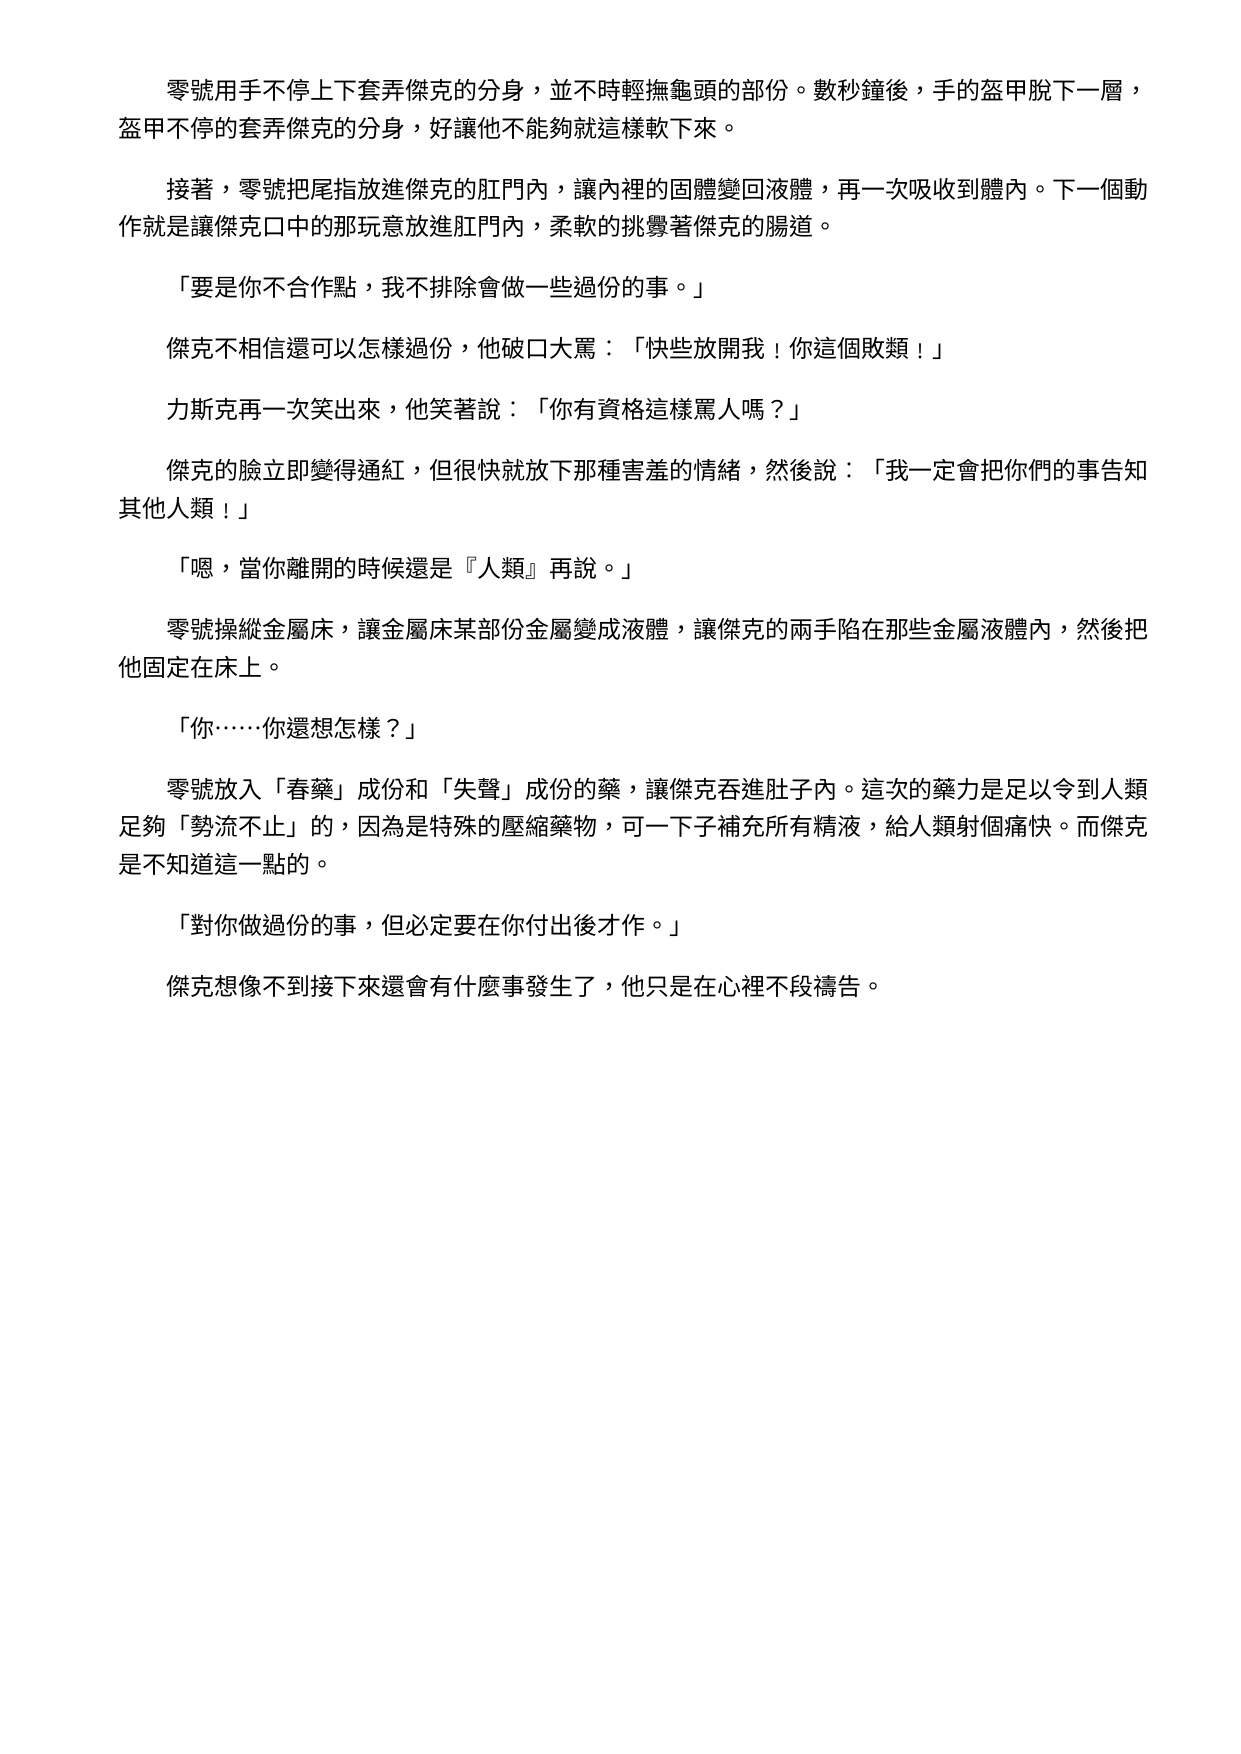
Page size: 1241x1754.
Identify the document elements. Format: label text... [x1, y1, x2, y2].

text 接著，零號把尾指放進傑克的肛門內，讓內裡的固體變回液體，再一次吸收到體內。下一個動作就是讓傑克口中的那玩意放進肛門內，柔軟的挑釁著傑克的腸道。 [118, 169, 1167, 244]
text 傑克想像不到接下來還會有什麼事發生了，他只是在心裡不段禱告。 [118, 966, 1167, 1003]
text 「嗯，當你離開的時候還是『人類』再說。」 [118, 549, 1167, 586]
text 力斯克再一次笑出來，他笑著說︰「你有資格這樣罵人嗎？」 [118, 389, 1167, 427]
text 傑克不相信還可以怎樣過份，他破口大罵︰「快些放開我﹗你這個敗類﹗」 [118, 328, 1167, 366]
text 零號放入「春藥」成份和「失聲」成份的藥，讓傑克吞進肚子內。這次的藥力是足以令到人類足夠「勢流不止」的，因為是特殊的壓縮藥物，可一下子補充所有精液，給人類射個痛快。而傑克是不知道這一點的。 [118, 769, 1167, 882]
text 傑克的臉立即變得通紅，但很快就放下那種害羞的情緒，然後說︰「我一定會把你們的事告知其他人類﹗」 [118, 450, 1167, 525]
text 零號操縱金屬床，讓金屬床某部份金屬變成液體，讓傑克的兩手陷在那些金屬液體內，然後把他固定在床上。 [118, 610, 1167, 685]
text 「要是你不合作點，我不排除會做一些過份的事。」 [118, 267, 1167, 305]
text 「對你做過份的事，但必定要在你付出後才作。」 [118, 905, 1167, 942]
text 「你……你還想怎樣？」 [118, 708, 1167, 746]
text 零號用手不停上下套弄傑克的分身，並不時輕撫龜頭的部份。數秒鐘後，手的盔甲脫下一層，盔甲不停的套弄傑克的分身，好讓他不能夠就這樣軟下來。 [118, 71, 1167, 146]
